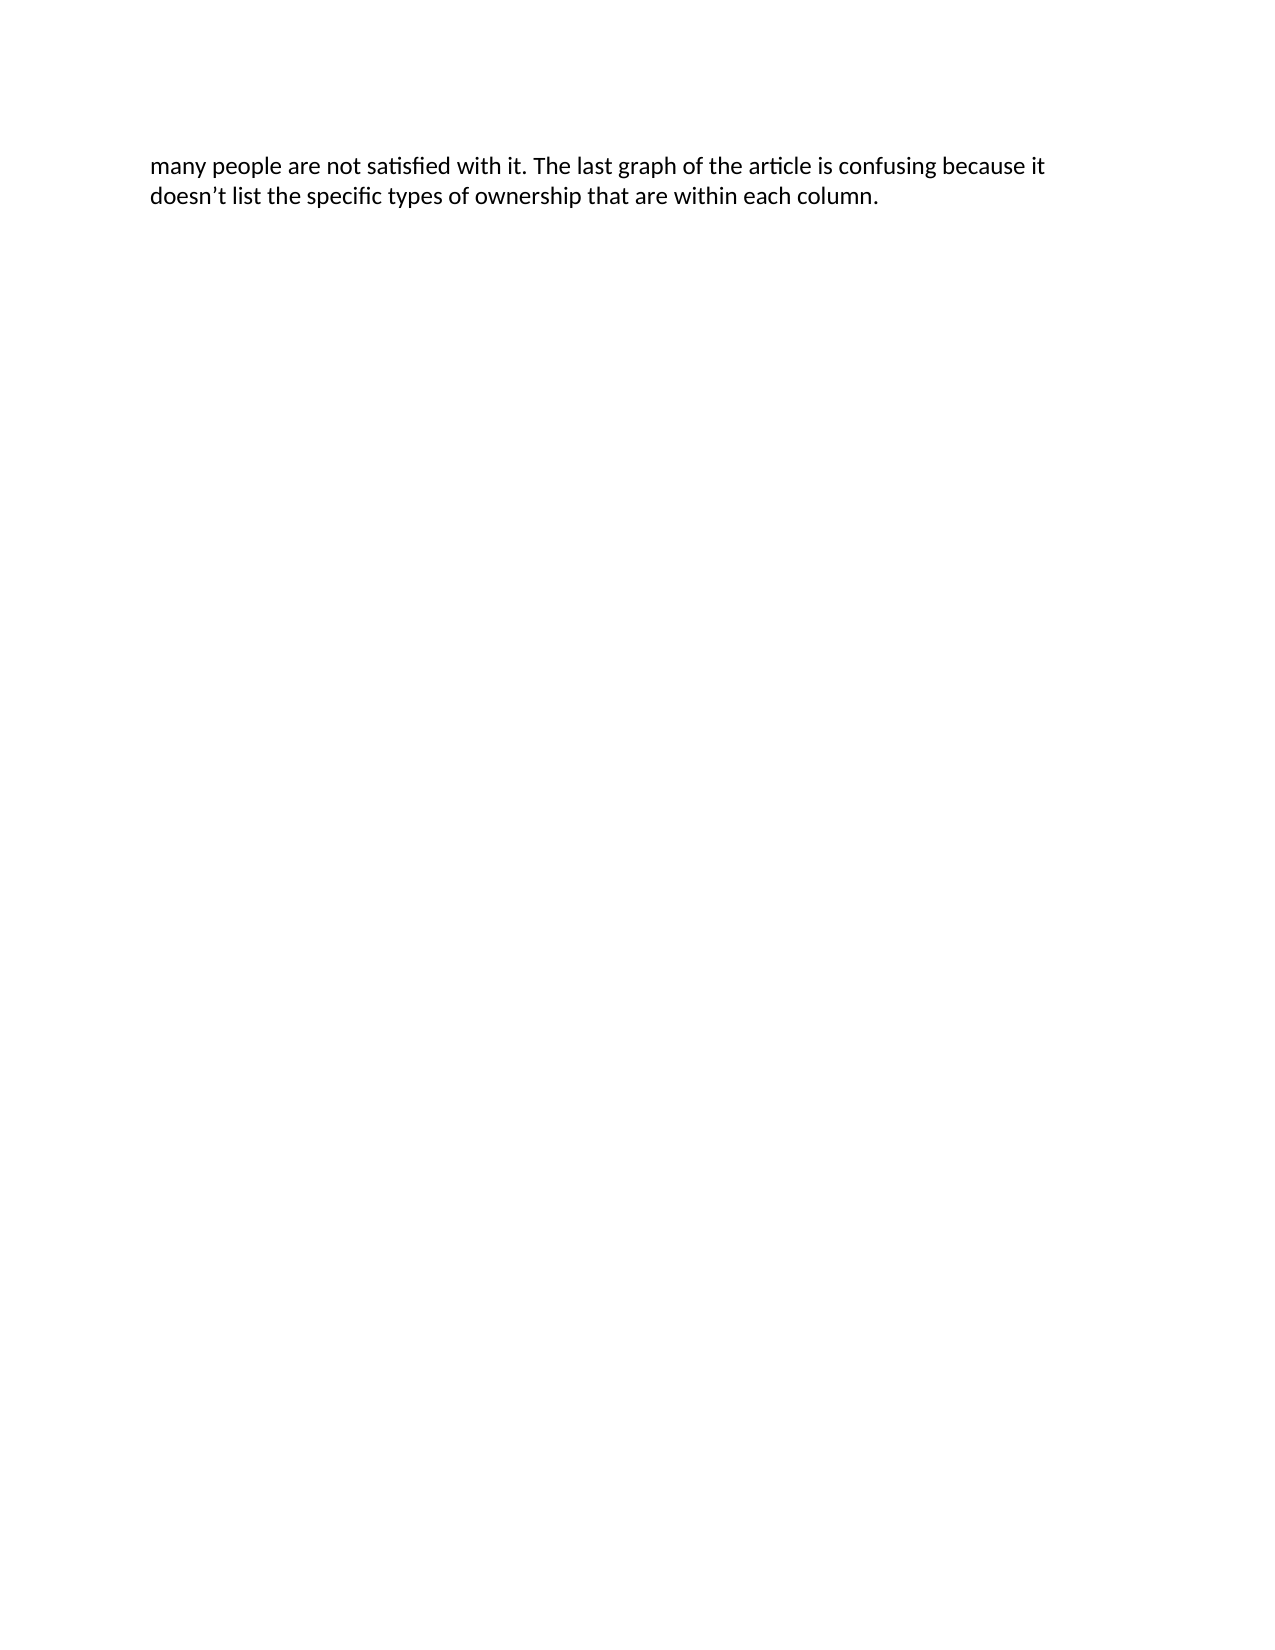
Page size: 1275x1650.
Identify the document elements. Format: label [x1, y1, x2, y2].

text [150, 150, 1125, 211]
